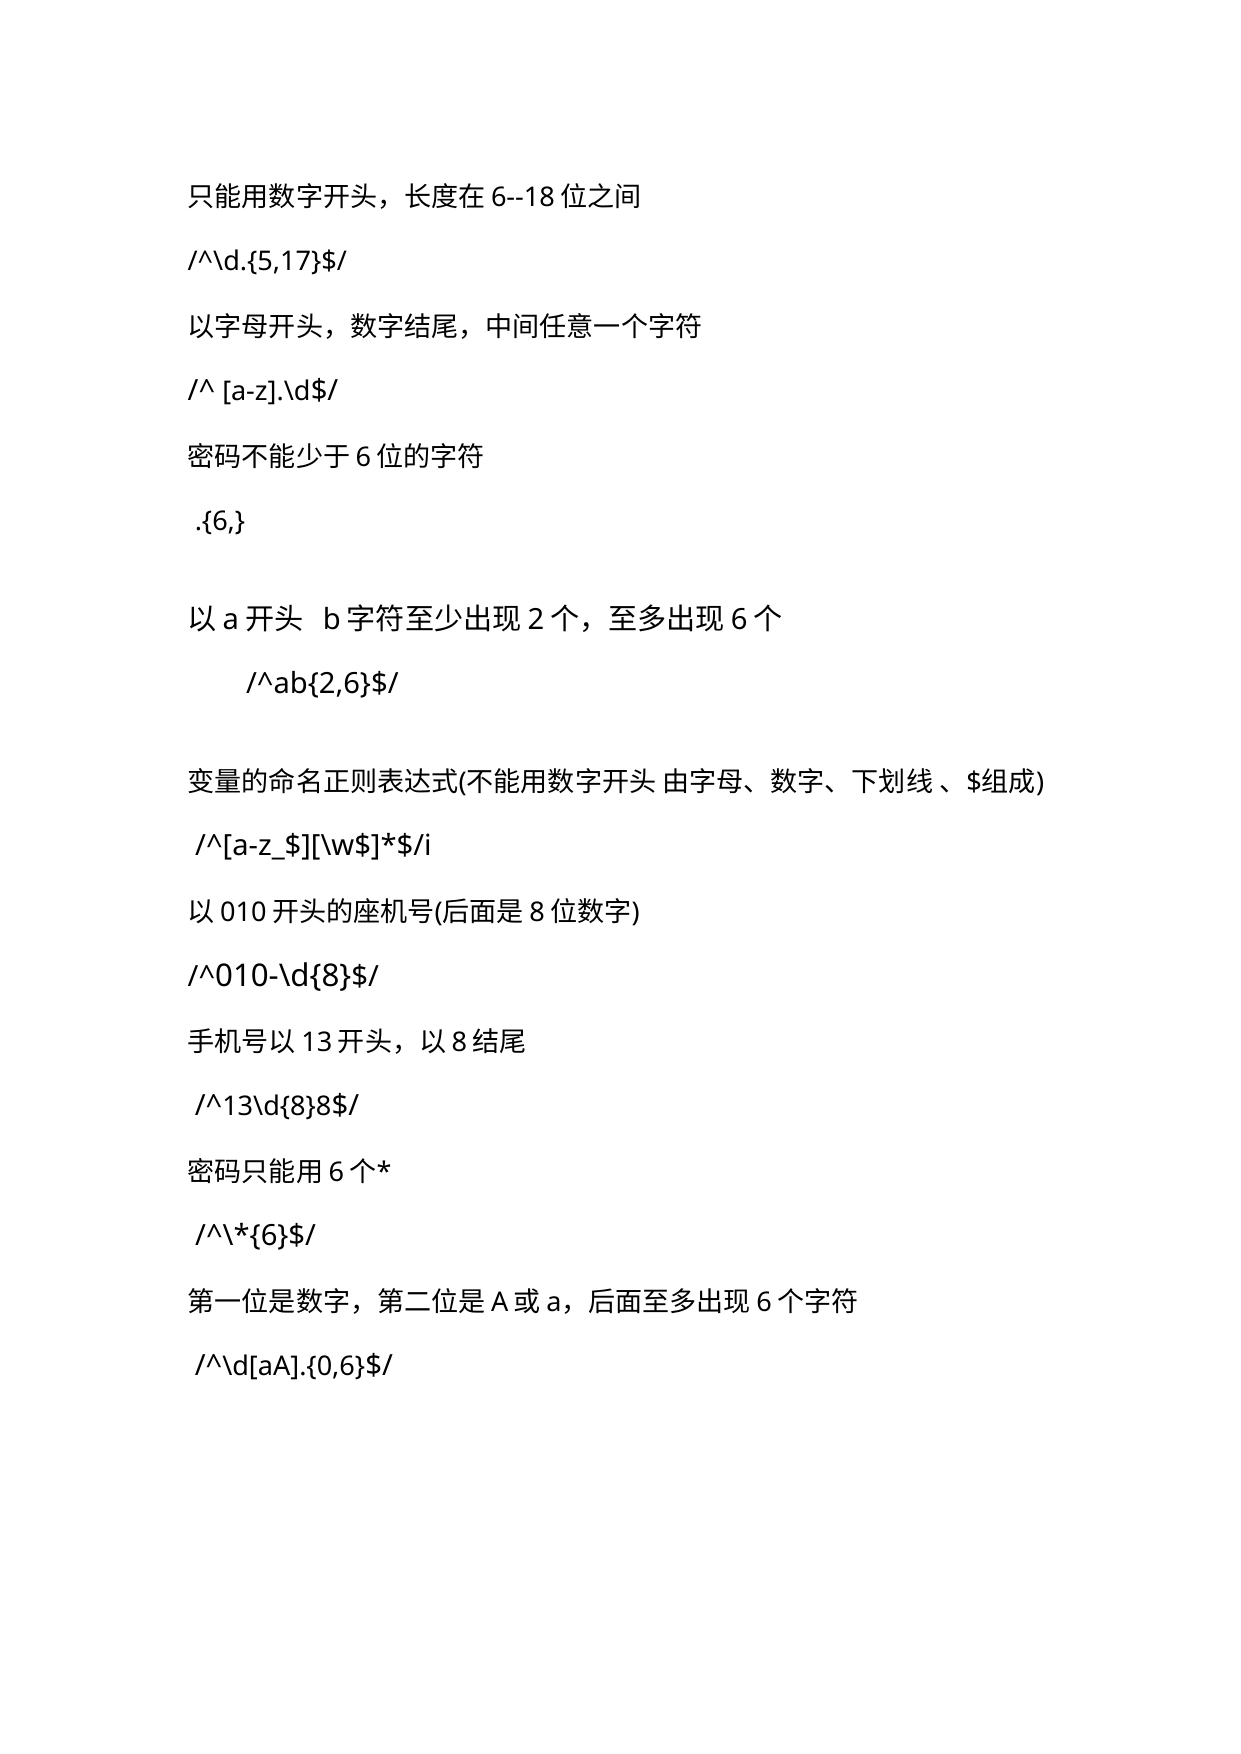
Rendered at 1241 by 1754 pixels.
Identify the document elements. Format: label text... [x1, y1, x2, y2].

text .{6,} [187, 487, 1053, 552]
text 变量的命名正则表达式(不能用数字开头 由字母、数字、下划线 、$组成) [187, 747, 1053, 812]
text 以字母开头，数字结尾，中间任意一个字符 [187, 292, 1053, 357]
text 手机号以13开头，以8结尾 [187, 1007, 1053, 1072]
text 只能用数字开头，长度在6--18位之间 [187, 162, 1053, 227]
text 密码只能用6个* [187, 1137, 1053, 1202]
text /^\d.{5,17}$/ [187, 227, 1053, 292]
text 以a开头 b字符至少出现2个，至多出现6个 [187, 584, 1053, 649]
text 第一位是数字，第二位是A或a，后面至多出现6个字符 [187, 1267, 1053, 1332]
text 以010开头的座机号(后面是8位数字) [187, 877, 1053, 942]
text /^\d[aA].{0,6}$/ [187, 1332, 1053, 1397]
text 密码不能少于6位的字符 [187, 422, 1053, 487]
text /^[a-z_$][\w$]*$/i [187, 812, 1053, 877]
text /^010-\d{8}$/ [187, 942, 1053, 1007]
text /^\*{6}$/ [187, 1202, 1053, 1267]
text /^ [a-z].\d$/ [187, 357, 1053, 422]
text /^13\d{8}8$/ [187, 1072, 1053, 1137]
text /^ab{2,6}$/ [187, 649, 1053, 714]
